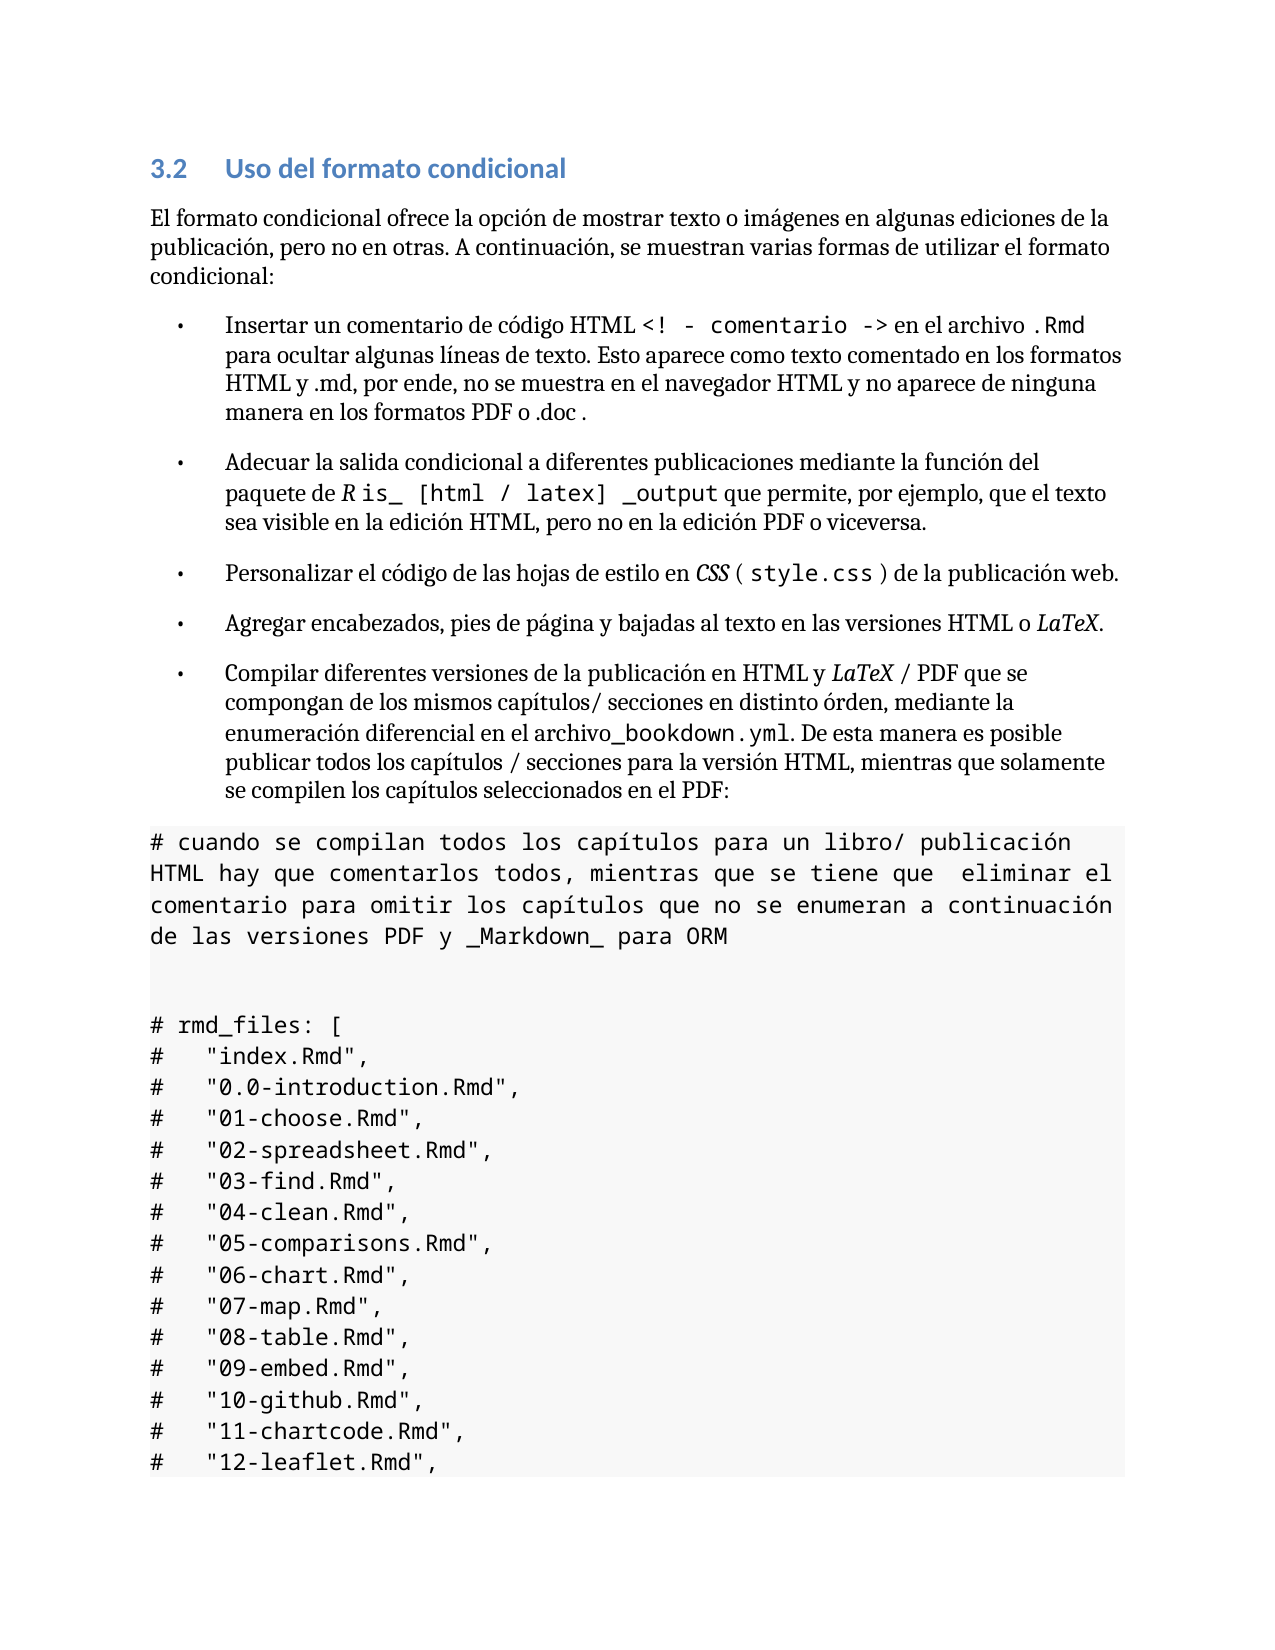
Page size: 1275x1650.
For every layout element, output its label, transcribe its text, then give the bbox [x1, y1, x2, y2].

list Personalizar el código de las hojas de estilo en CSS ( style.css ) de la publicación web. [175, 557, 1125, 588]
text El formato condicional ofrece la opción de mostrar texto o imágenes en algunas ediciones de la publicación, pero no en otras. A continuación, se muestran varias formas de utilizar el formato condicional: [150, 204, 1125, 291]
list Adecuar la salida condicional a diferentes publicaciones mediante la función del paquete de R is_ [html / latex] _output que permite, por ejemplo, que el texto sea visible en la edición HTML, pero no en la edición PDF o viceversa. [175, 448, 1125, 536]
subtitle 3.2 Uso del formato condicional [150, 150, 1125, 186]
list Agregar encabezados, pies de página y bajadas al texto en las versiones HTML o LaTeX. [175, 609, 1125, 638]
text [150, 826, 1125, 1477]
list Compilar diferentes versiones de la publicación en HTML y LaTeX / PDF que se compongan de los mismos capítulos/ secciones en distinto órden, mediante la enumeración diferencial en el archivo_bookdown.yml. De esta manera es posible publicar todos los capítulos / secciones para la versión HTML, mientras que solamente se compilen los capítulos seleccionados en el PDF: [175, 659, 1125, 805]
list Insertar un comentario de código HTML <! - comentario -> en el archivo .Rmd para ocultar algunas líneas de texto. Esto aparece como texto comentado en los formatos HTML y .md, por ende, no se muestra en el navegador HTML y no aparece de ninguna manera en los formatos PDF o .doc . [175, 309, 1125, 427]
